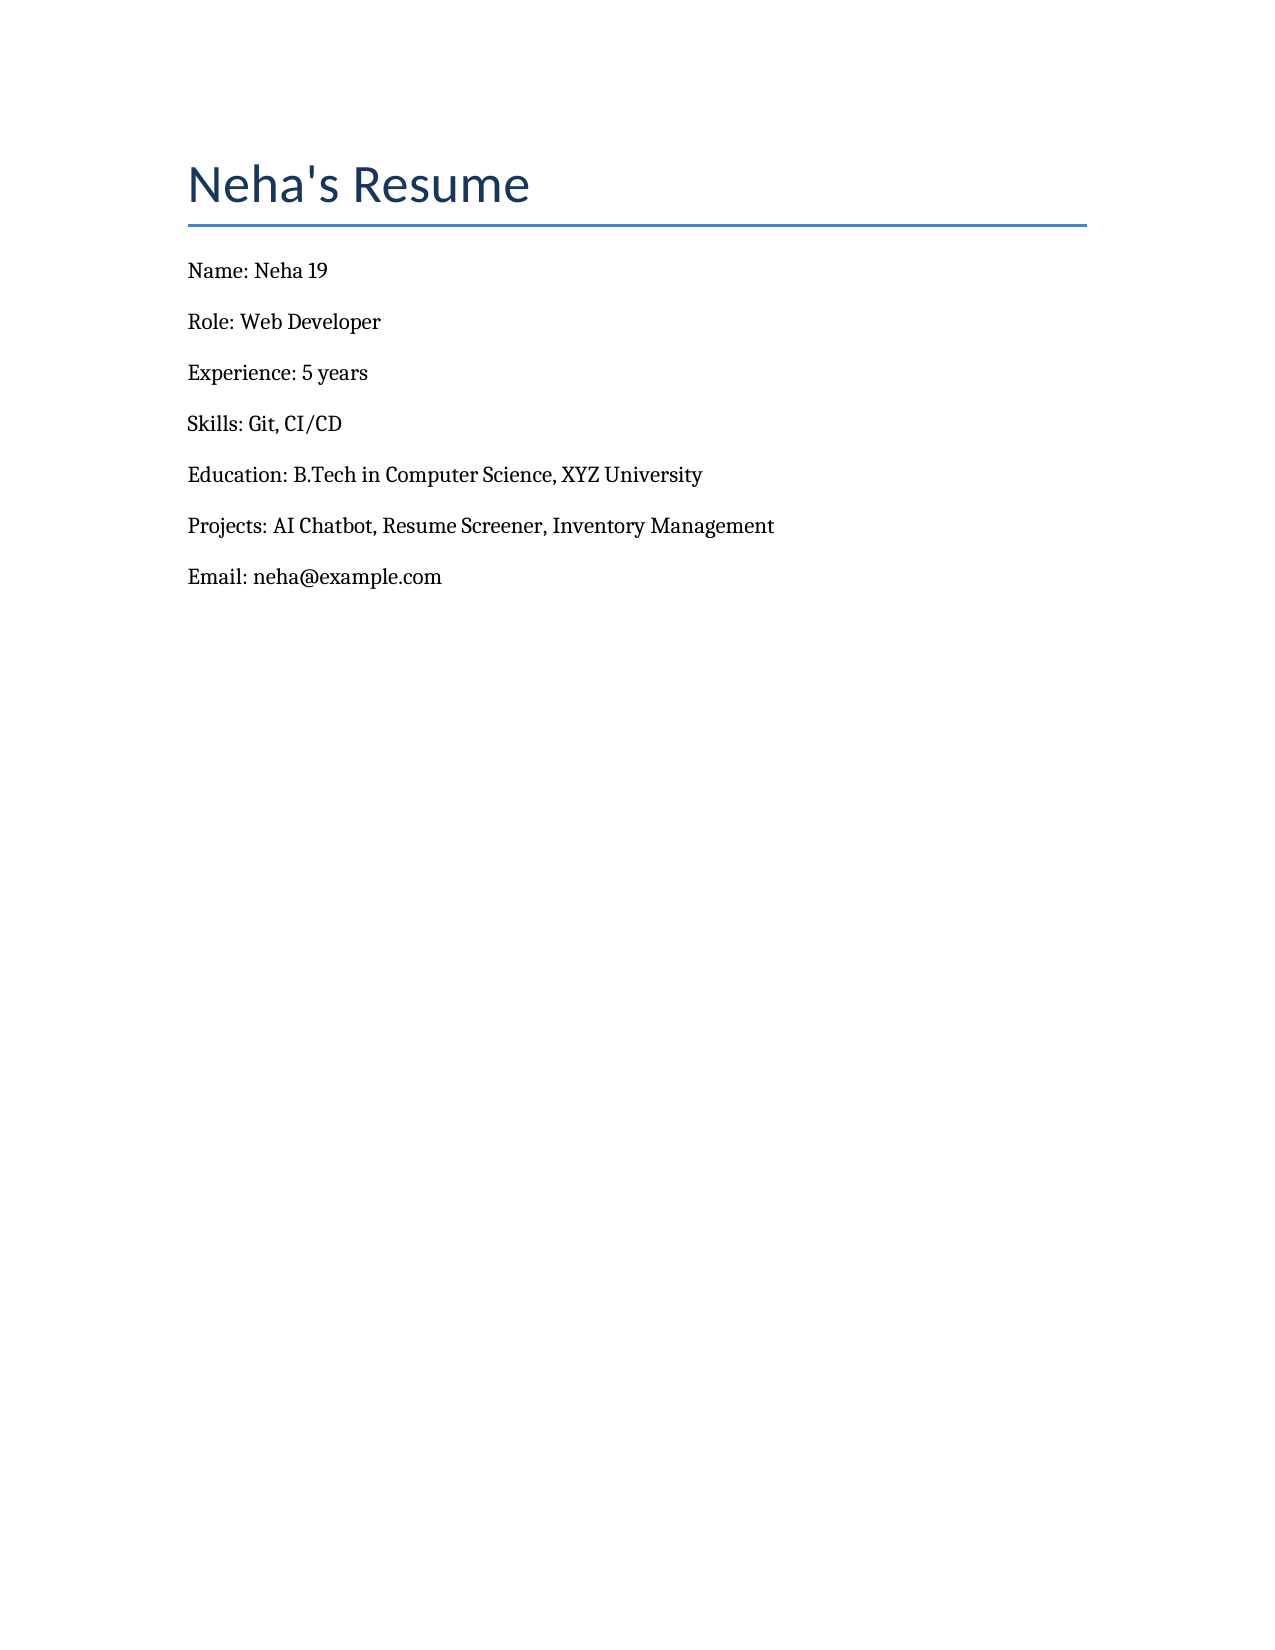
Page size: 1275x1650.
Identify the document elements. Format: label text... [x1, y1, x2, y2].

text Skills: Git, CI/CD [187, 411, 1087, 437]
title Neha's Resume [187, 150, 1087, 227]
text Education: B.Tech in Computer Science, XYZ University [187, 462, 1087, 488]
text Email: neha@example.com [187, 564, 1087, 590]
text Role: Web Developer [187, 309, 1087, 335]
text Name: Neha 19 [187, 258, 1087, 284]
text Experience: 5 years [187, 360, 1087, 386]
text Projects: AI Chatbot, Resume Screener, Inventory Management [187, 513, 1087, 539]
